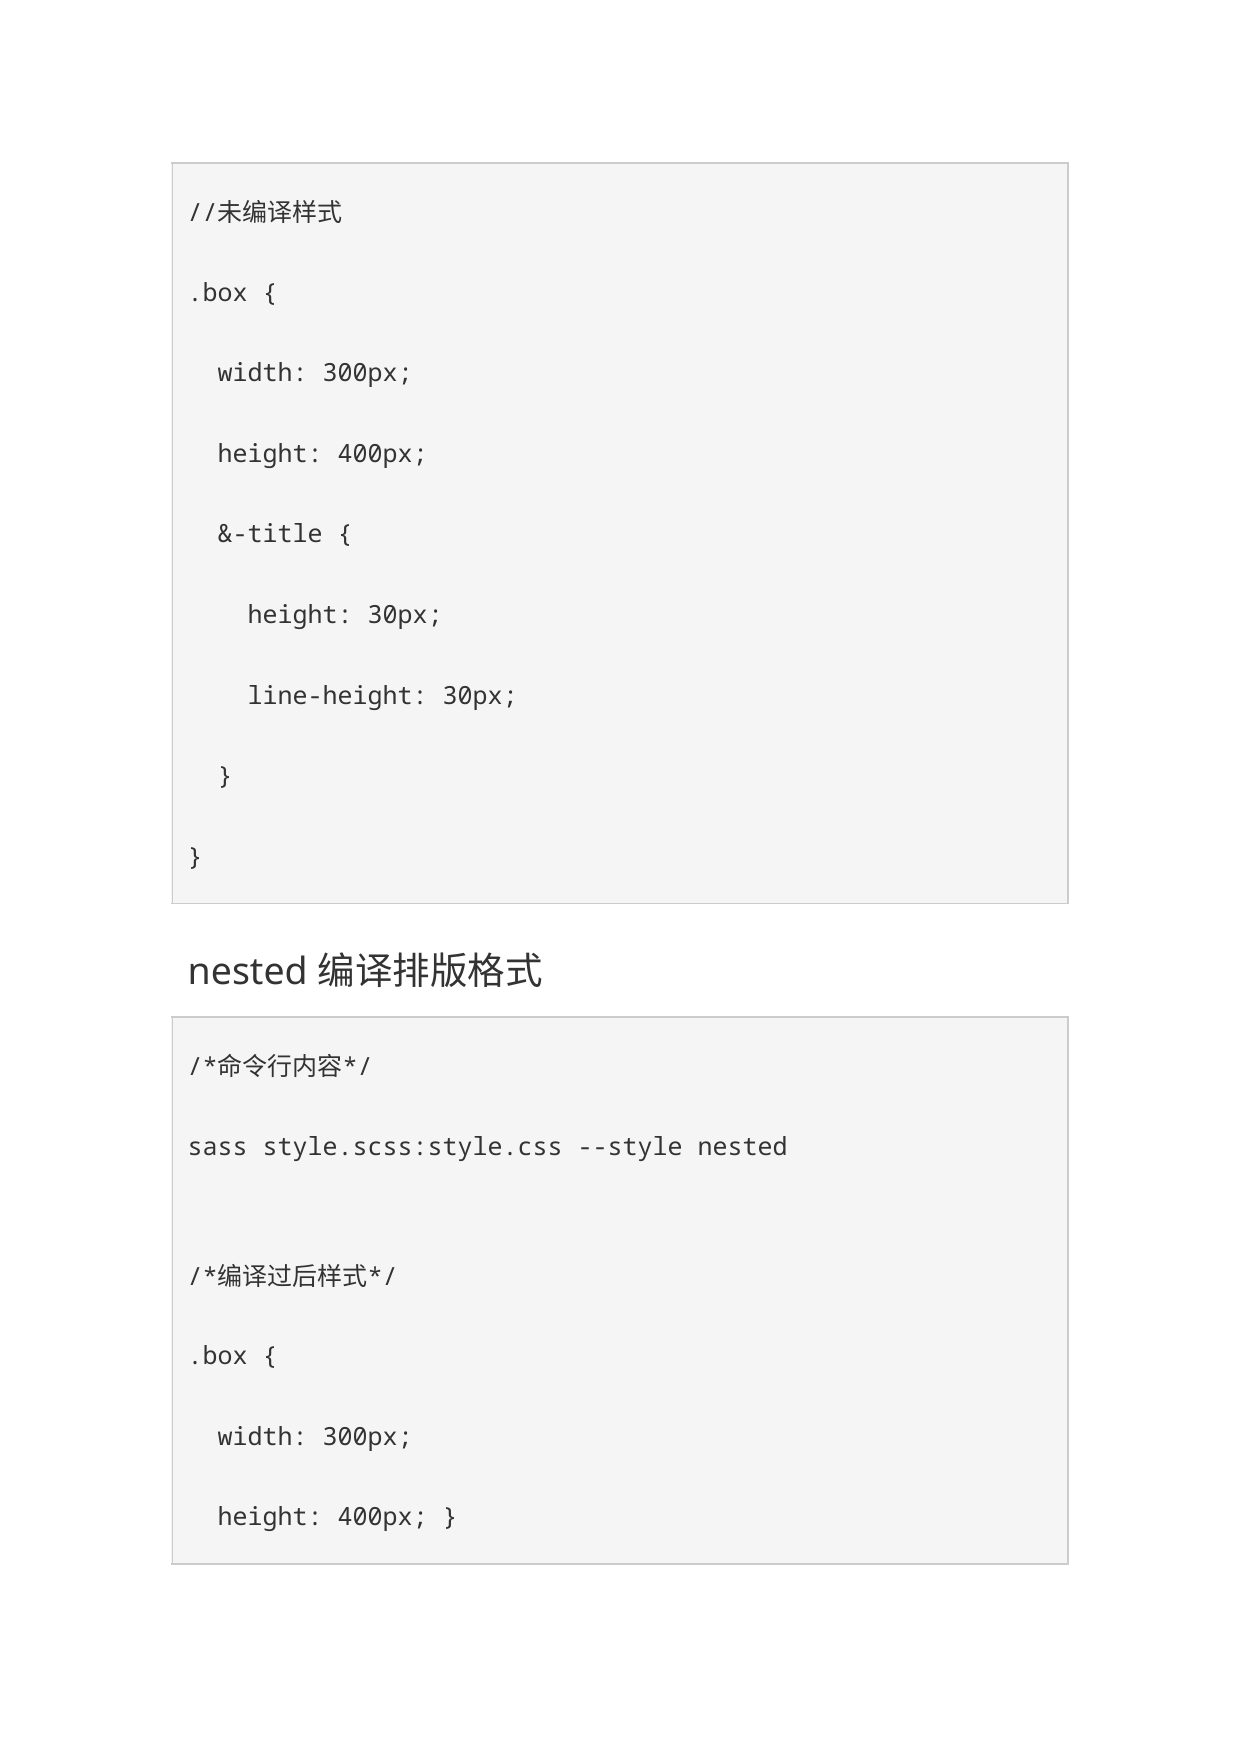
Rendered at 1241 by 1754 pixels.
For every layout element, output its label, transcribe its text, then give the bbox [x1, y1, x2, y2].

text height: 30px; [173, 565, 1067, 646]
text &-title { [173, 484, 1067, 565]
text } [173, 726, 1067, 807]
text .box { [173, 243, 1067, 323]
text line-height: 30px; [173, 646, 1067, 726]
text width: 300px; [173, 1387, 1067, 1467]
text sass style.scss:style.css --style nested [173, 1097, 1067, 1177]
text height: 400px; [173, 404, 1067, 484]
text //未编译样式 [173, 164, 1067, 243]
text nested 编译排版格式 [187, 936, 1053, 1001]
text width: 300px; [173, 323, 1067, 404]
text .box { [173, 1306, 1067, 1387]
text /*命令行内容*/ [173, 1018, 1067, 1097]
text } [173, 807, 1067, 903]
text height: 400px; } [173, 1467, 1067, 1563]
text /*编译过后样式*/ [173, 1226, 1067, 1306]
